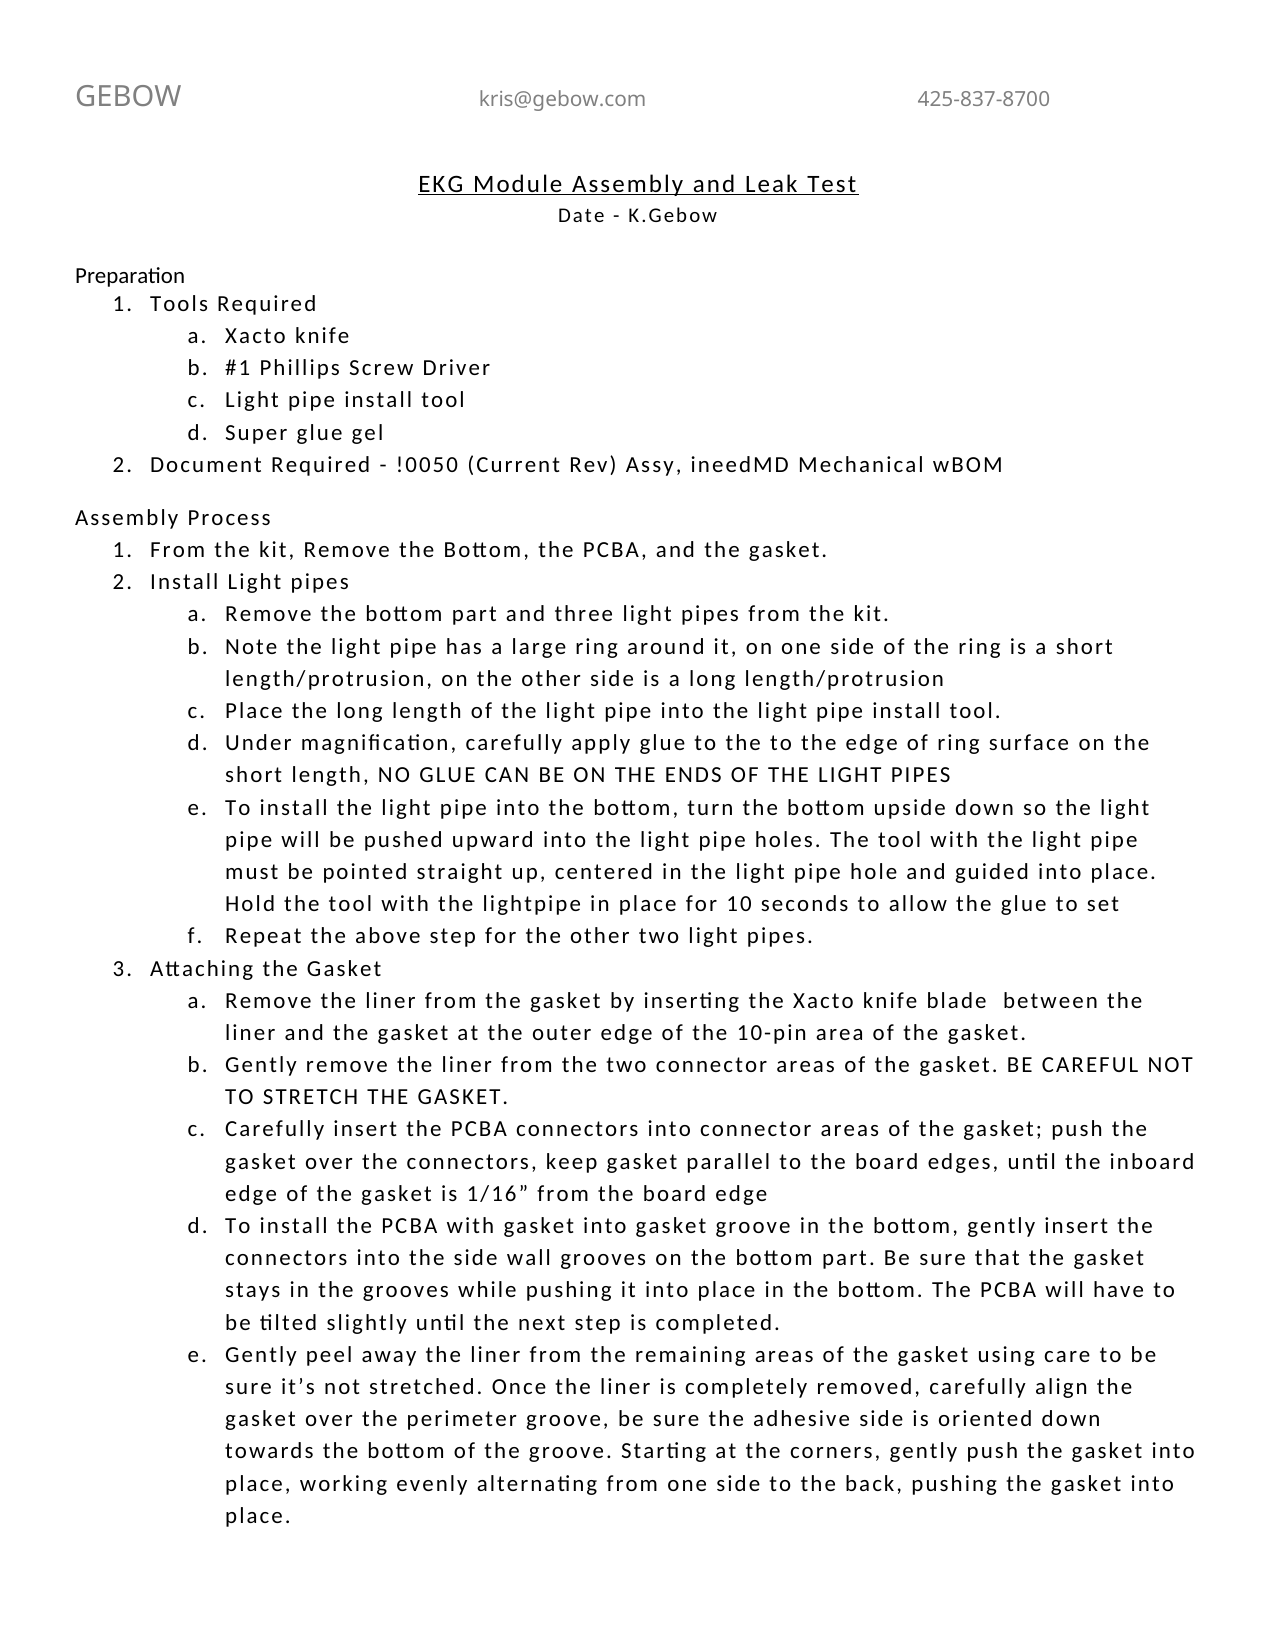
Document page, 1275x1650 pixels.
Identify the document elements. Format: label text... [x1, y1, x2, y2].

list Attaching the Gasket [112, 954, 1200, 982]
list Xacto knife [187, 321, 1200, 349]
list Place the long length of the light pipe into the light pipe install tool. [187, 696, 1200, 724]
list Super glue gel [187, 418, 1200, 446]
list Light pipe install tool [187, 386, 1200, 414]
list To install the light pipe into the bottom, turn the bottom upside down so the light pipe will be pushed upward into the light pipe holes. The tool with the light pipe must be pointed straight up, centered in the light pipe hole and guided into place. Hold the tool with the lightpipe in place for 10 seconds to allow the glue to set [187, 793, 1200, 917]
list Note the light pipe has a large ring around it, on one side of the ring is a short length/protrusion, on the other side is a long length/protrusion [187, 632, 1200, 692]
list Gently peel away the liner from the remaining areas of the gasket using care to be sure it’s not stretched. Once the liner is completely removed, carefully align the gasket over the perimeter groove, be sure the adhesive side is oriented down towards the bottom of the groove. Starting at the corners, gently push the gasket into place, working evenly alternating from one side to the back, pushing the gasket into place. [187, 1340, 1200, 1529]
list Remove the liner from the gasket by inserting the Xacto knife blade between the liner and the gasket at the outer edge of the 10-pin area of the gasket. [187, 986, 1200, 1046]
text Date - K.Gebow [75, 203, 1200, 228]
list Document Required - !0050 (Current Rev) Assy, ineedMD Mechanical wBOM [112, 450, 1200, 478]
list To install the PCBA with gasket into gasket groove in the bottom, gently insert the connectors into the side wall grooves on the bottom part. Be sure that the gasket stays in the grooves while pushing it into place in the bottom. The PCBA will have to be tilted slightly until the next step is completed. [187, 1211, 1200, 1336]
text Assembly Process [75, 503, 1200, 531]
list Repeat the above step for the other two light pipes. [187, 921, 1200, 949]
list Under magnification, carefully apply glue to the to the edge of ring surface on the short length, NO GLUE CAN BE ON THE ENDS OF THE LIGHT PIPES [187, 728, 1200, 788]
text EKG Module Assembly and Leak Test [75, 168, 1200, 198]
text Preparation [75, 261, 1200, 289]
list From the kit, Remove the Bottom, the PCBA, and the gasket. [112, 535, 1200, 563]
list #1 Phillips Screw Driver [187, 353, 1200, 381]
list Carefully insert the PCBA connectors into connector areas of the gasket; push the gasket over the connectors, keep gasket parallel to the board edges, until the inboard edge of the gasket is 1/16” from the board edge [187, 1114, 1200, 1207]
list Install Light pipes [112, 567, 1200, 595]
list Tools Required [112, 289, 1200, 317]
list Remove the bottom part and three light pipes from the kit. [187, 599, 1200, 628]
list Gently remove the liner from the two connector areas of the gasket. BE CAREFUL NOT TO STRETCH THE GASKET. [187, 1050, 1200, 1110]
